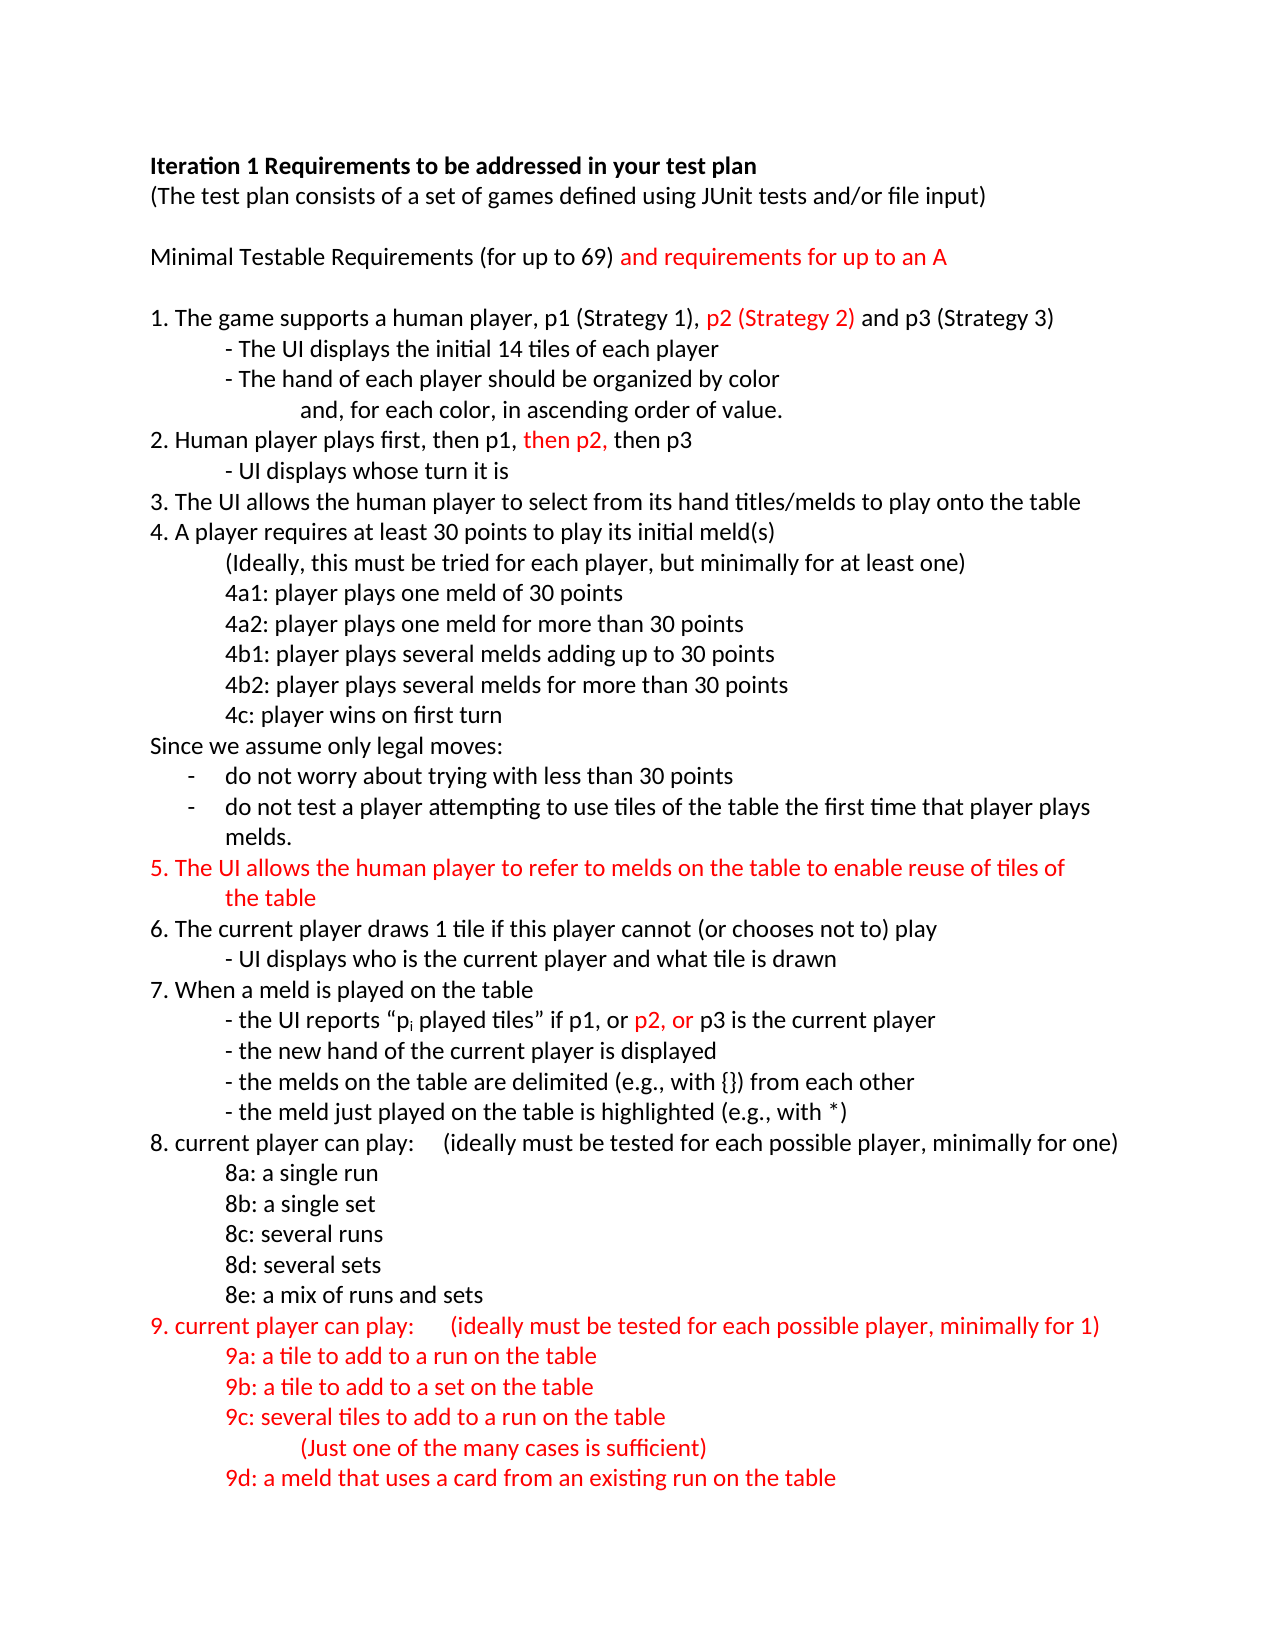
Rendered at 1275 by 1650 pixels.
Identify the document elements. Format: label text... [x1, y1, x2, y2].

text (Ideally, this must be tried for each player, but minimally for at least one) [150, 547, 1125, 577]
text - the melds on the table are delimited (e.g., with {}) from each other [150, 1066, 1125, 1096]
text 5. The UI allows the human player to refer to melds on the table to enable reuse of tiles of [150, 852, 1125, 882]
text the table [150, 882, 1125, 913]
text (The test plan consists of a set of games defined using JUnit tests and/or file input) [150, 181, 1125, 211]
text 2. Human player plays first, then p1, then p2, then p3 [150, 425, 1125, 455]
text 9d: a meld that uses a card from an existing run on the table [150, 1462, 1125, 1493]
text 4b2: player plays several melds for more than 30 points [150, 669, 1125, 699]
text Since we assume only legal moves: [150, 730, 1125, 760]
list do not test a player attempting to use tiles of the table the first time that player plays melds. [187, 791, 1125, 852]
text - the meld just played on the table is highlighted (e.g., with *) [150, 1096, 1125, 1127]
text (Just one of the many cases is sufficient) [150, 1432, 1125, 1462]
text 8a: a single run [150, 1157, 1125, 1188]
text 8b: a single set [150, 1188, 1125, 1218]
text 4c: player wins on first turn [150, 699, 1125, 730]
text Iteration 1 Requirements to be addressed in your test plan [150, 150, 1125, 181]
text 9c: several tiles to add to a run on the table [150, 1401, 1125, 1432]
text 8c: several runs [150, 1218, 1125, 1249]
text 9a: a tile to add to a run on the table [150, 1340, 1125, 1371]
text 8d: several sets [150, 1249, 1125, 1279]
text 3. The UI allows the human player to select from its hand titles/melds to play onto the table [150, 486, 1125, 516]
text - UI displays whose turn it is [150, 455, 1125, 486]
text - UI displays who is the current player and what tile is drawn [150, 943, 1125, 974]
text 4a1: player plays one meld of 30 points [150, 577, 1125, 608]
text 8e: a mix of runs and sets [150, 1279, 1125, 1310]
text 4b1: player plays several melds adding up to 30 points [150, 638, 1125, 669]
text 6. The current player draws 1 tile if this player cannot (or chooses not to) play [150, 913, 1125, 943]
text - The UI displays the initial 14 tiles of each player [150, 333, 1125, 364]
text 4a2: player plays one meld for more than 30 points [150, 608, 1125, 638]
text 9b: a tile to add to a set on the table [150, 1371, 1125, 1401]
text 8. current player can play: (ideally must be tested for each possible player, minimally for one) [150, 1127, 1125, 1157]
text - the new hand of the current player is displayed [150, 1035, 1125, 1066]
text 9. current player can play: (ideally must be tested for each possible player, minimally for 1) [150, 1310, 1125, 1340]
text - the UI reports “pi played tiles” if p1, or p2, or p3 is the current player [150, 1004, 1125, 1035]
text 4. A player requires at least 30 points to play its initial meld(s) [150, 516, 1125, 547]
text and, for each color, in ascending order of value. [150, 394, 1125, 425]
text 7. When a meld is played on the table [150, 974, 1125, 1004]
text - The hand of each player should be organized by color [150, 364, 1125, 394]
text Minimal Testable Requirements (for up to 69) and requirements for up to an A [150, 242, 1125, 272]
text 1. The game supports a human player, p1 (Strategy 1), p2 (Strategy 2) and p3 (Strategy 3) [150, 303, 1125, 333]
list do not worry about trying with less than 30 points [187, 760, 1125, 791]
